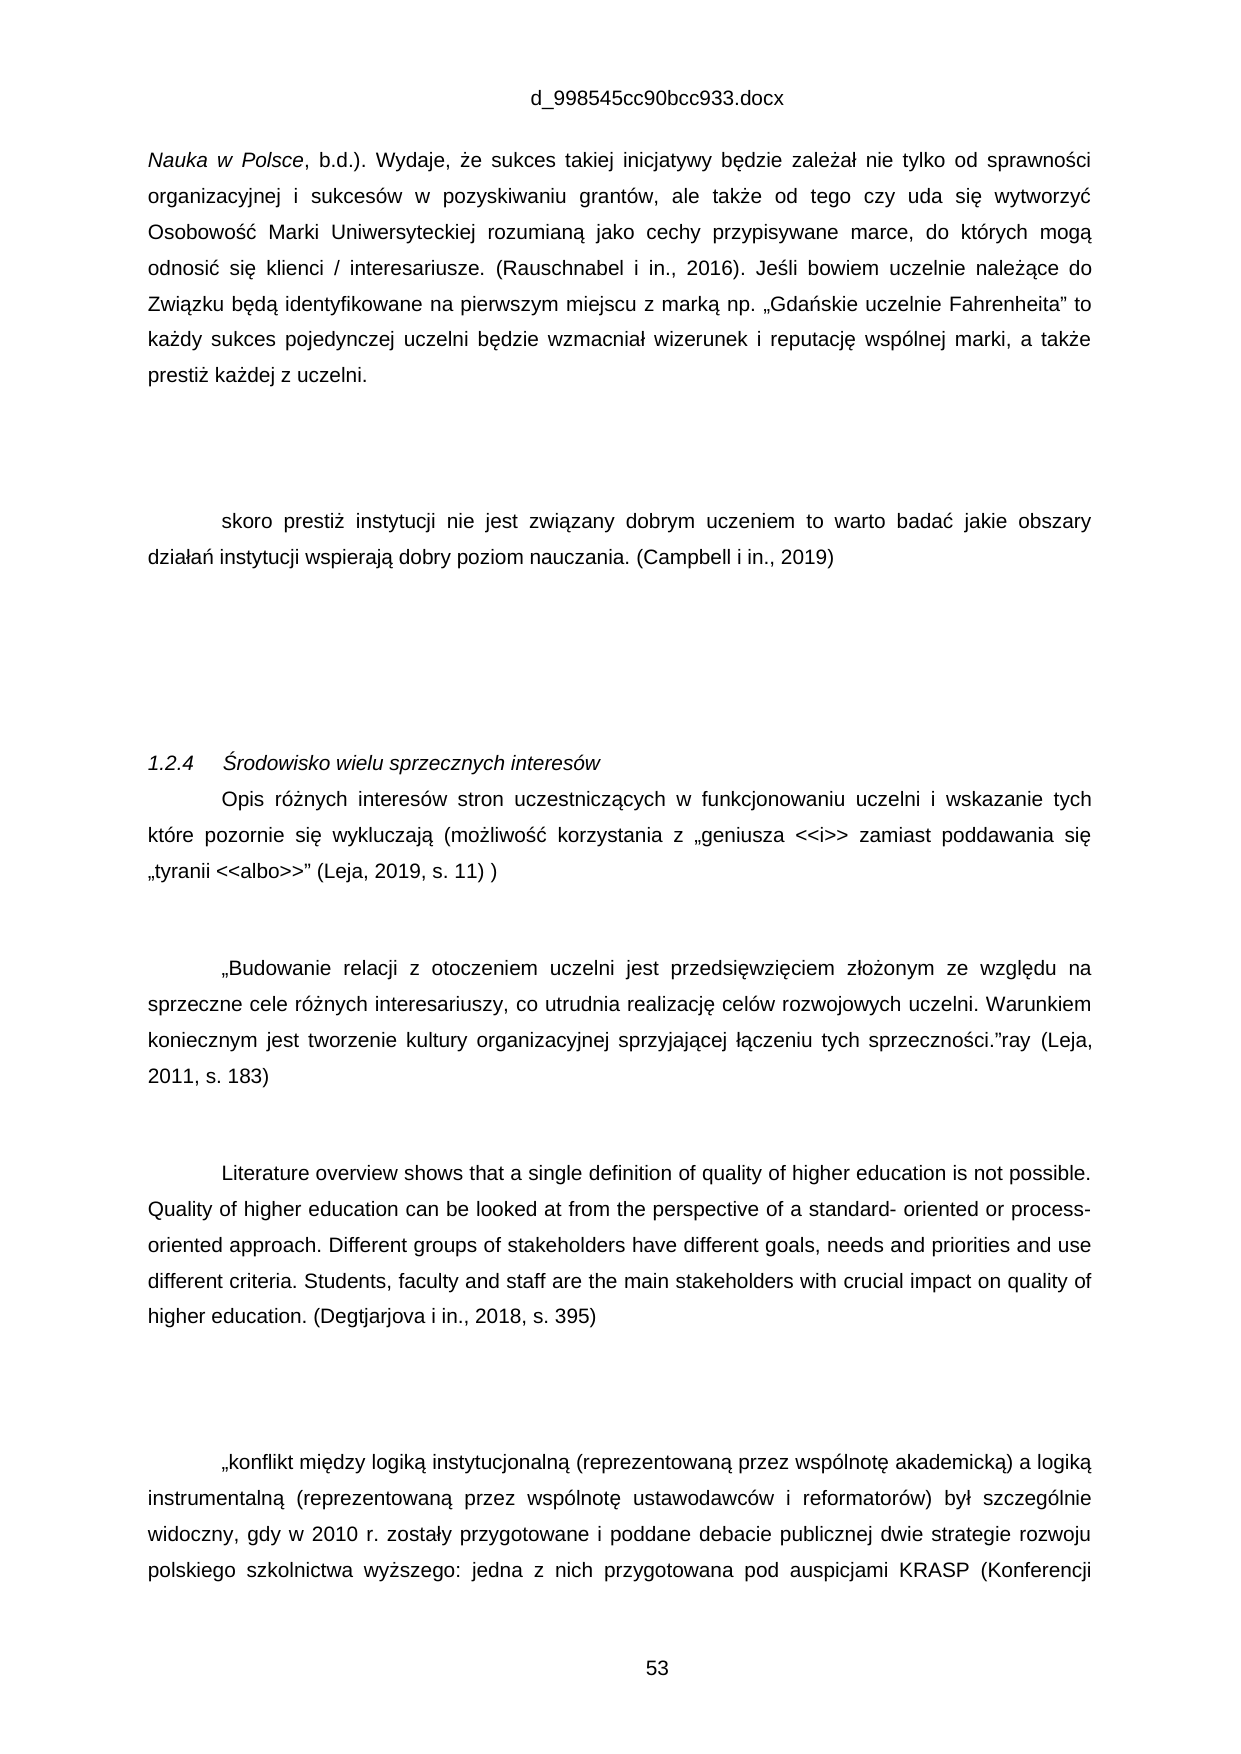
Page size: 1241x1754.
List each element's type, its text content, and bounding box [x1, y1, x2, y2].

text Literature overview shows that a single definition of quality of higher education is not possible. Quality of higher education can be looked at from the perspective of a standard- oriented or process-oriented approach. Different groups of stakeholders have different goals, needs and priorities and use different criteria. Students, faculty and staff are the main stakeholders with crucial impact on quality of higher education. (Degtjarjova i in., 2018, s. 395) [148, 1161, 1093, 1328]
subtitle Środowisko wielu sprzecznych interesów [148, 751, 1093, 775]
text skoro prestiż instytucji nie jest związany dobrym uczeniem to warto badać jakie obszary działań instytucji wspierają dobry poziom nauczania. (Campbell i in., 2019) [148, 508, 1093, 568]
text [148, 1450, 1093, 1581]
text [148, 148, 1093, 387]
text „Budowanie relacji z otoczeniem uczelni jest przedsięwzięciem złożonym ze względu na sprzeczne cele różnych interesariuszy, co utrudnia realizację celów rozwojowych uczelni. Warunkiem koniecznym jest tworzenie kultury organizacyjnej sprzyjającej łączeniu tych sprzeczności.”ray (Leja, 2011, s. 183) [148, 956, 1093, 1088]
text Opis różnych interesów stron uczestniczących w funkcjonowaniu uczelni i wskazanie tych które pozornie się wykluczają (możliwość korzystania z „geniusza <<i>> zamiast poddawania się „tyranii <<albo>>” (Leja, 2019, s. 11) ) [148, 787, 1093, 883]
